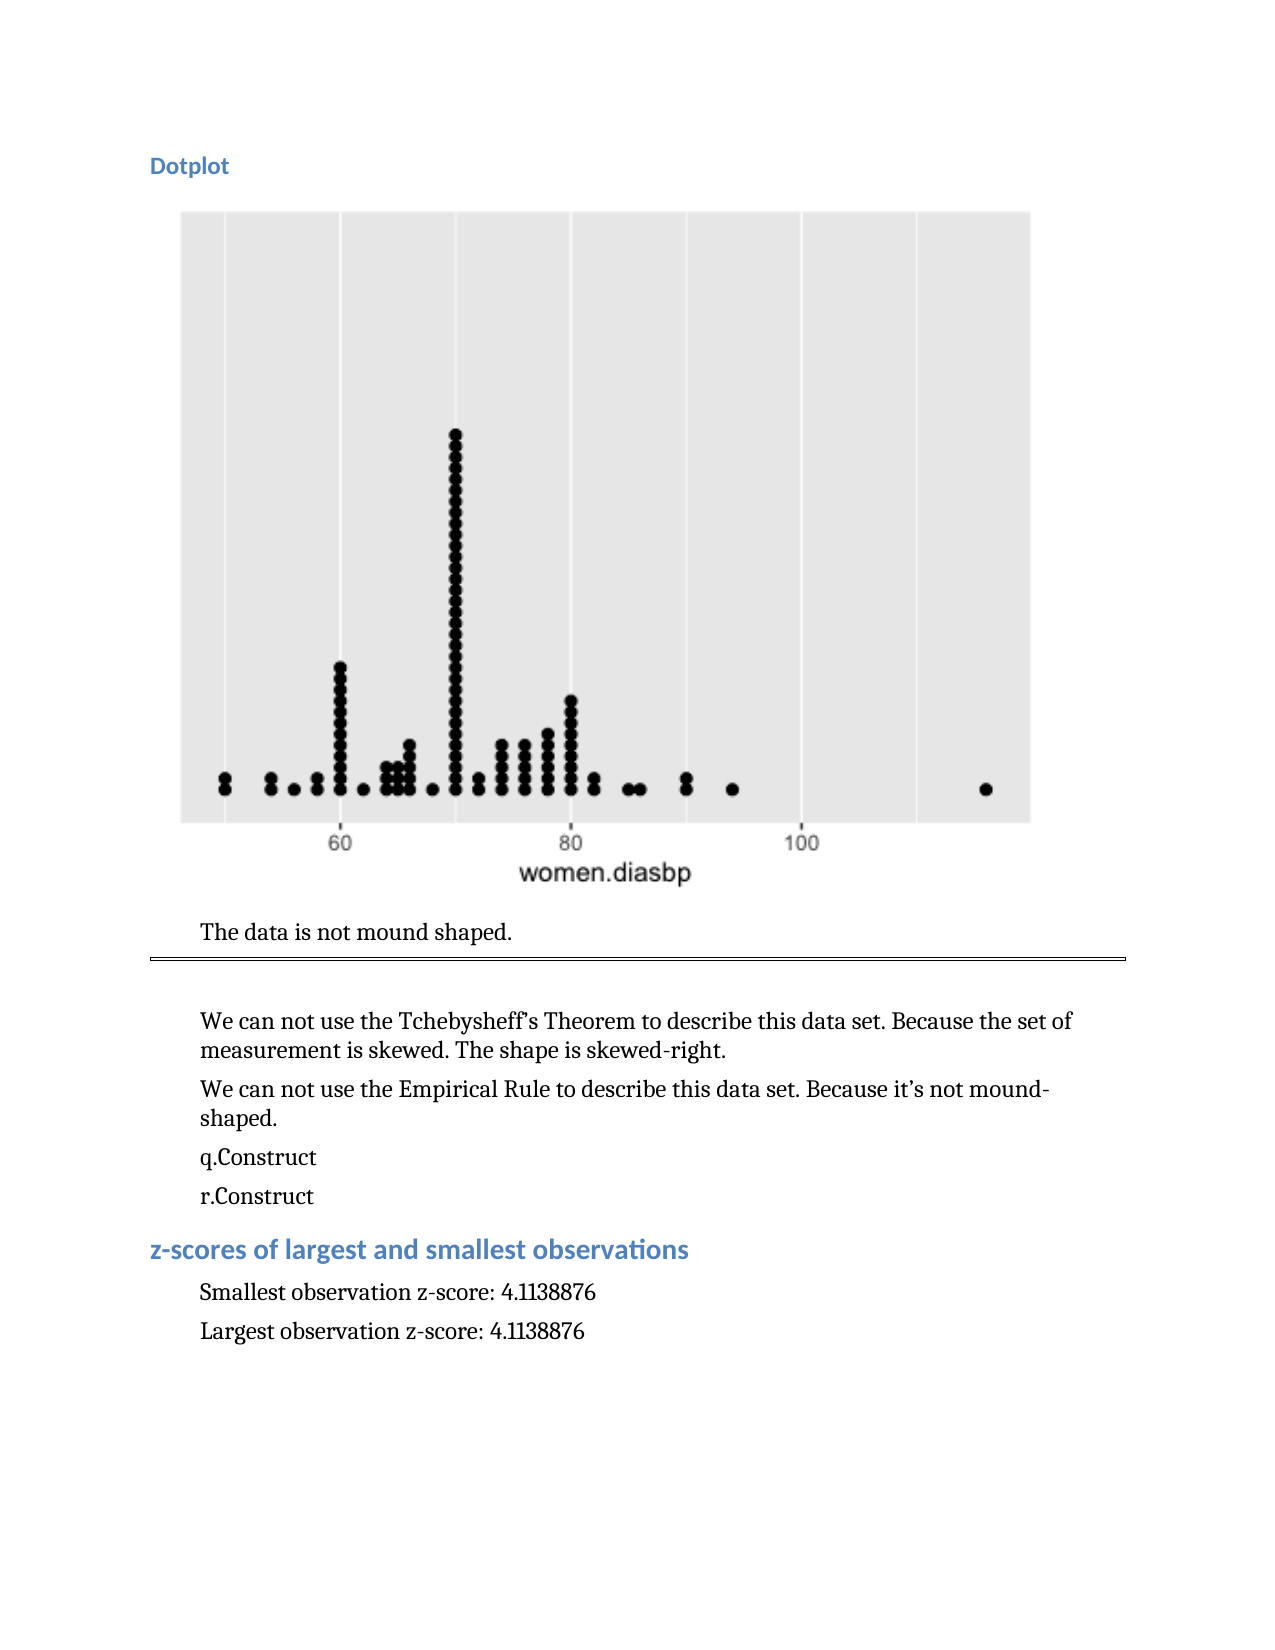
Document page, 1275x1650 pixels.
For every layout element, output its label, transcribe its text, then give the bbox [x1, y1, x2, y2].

text r.Construct [200, 1182, 1075, 1211]
text q.Construct [200, 1143, 1075, 1171]
text Smallest observation z-score: 4.1138876 [200, 1277, 1075, 1306]
text Largest observation z-score: 4.1138876 [200, 1317, 1075, 1345]
picture [168, 199, 1044, 900]
subtitle Dotplot [150, 150, 1125, 181]
text We can not use the Empirical Rule to describe this data set. Because it’s not mound-shaped. [200, 1075, 1075, 1132]
subtitle z-scores of largest and smallest observations [150, 1231, 1125, 1267]
text We can not use the Tchebysheff’s Theorem to describe this data set. Because the set of measurement is skewed. The shape is skewed-right. [200, 1007, 1075, 1064]
text The data is not mound shaped. [200, 918, 1075, 947]
